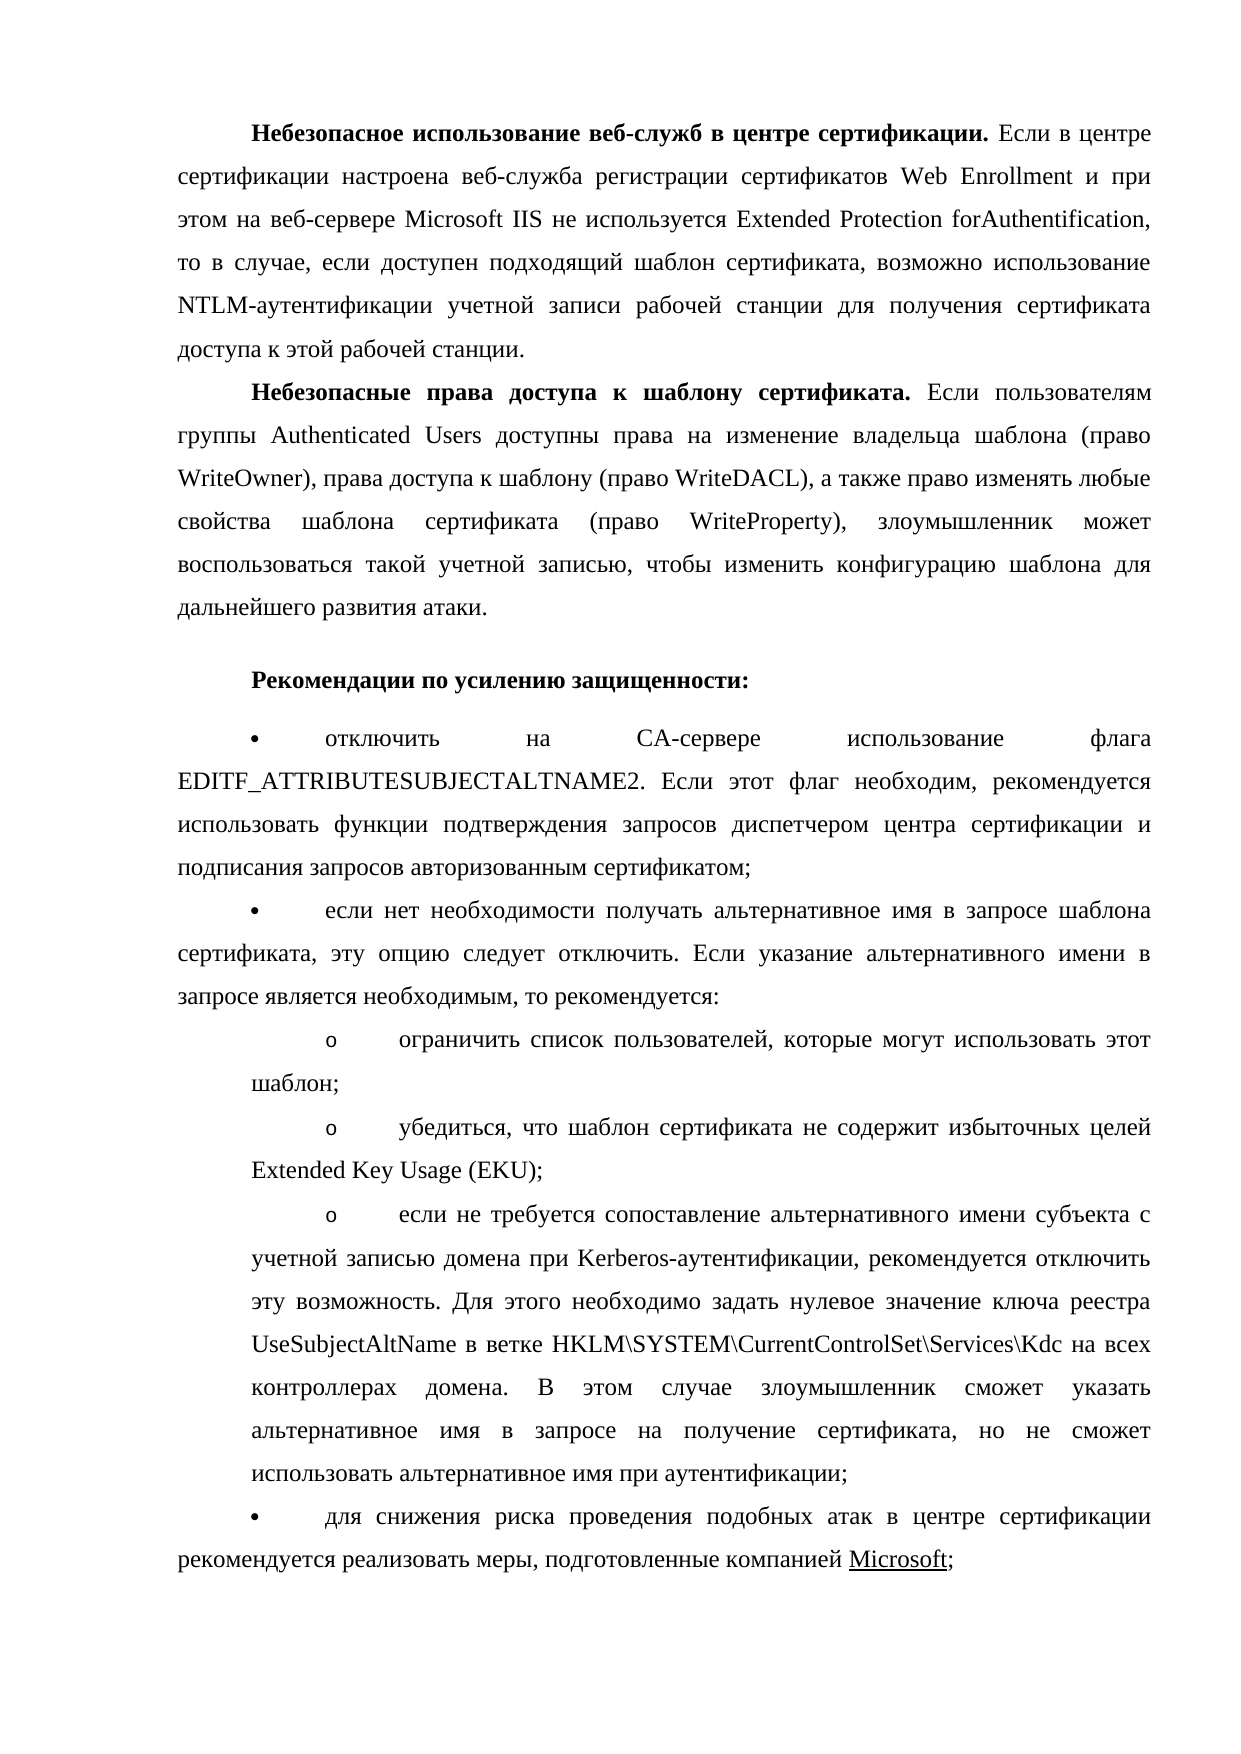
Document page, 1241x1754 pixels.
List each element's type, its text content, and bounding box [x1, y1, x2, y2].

list ограничить список пользователей, которые могут использовать этот шаблон; [251, 1024, 1152, 1097]
subtitle Рекомендации по усилению защищенности: [177, 665, 1152, 693]
list для снижения риска проведения подобных атак в центре сертификации рекомендуется реализовать меры, подготовленные компанией Microsoft; [177, 1501, 1152, 1573]
text Небезопасные права доступа к шаблону сертификата. Если пользователям группы Authenticated Users доступны права на изменение владельца шаблона (право WriteOwner), права доступа к шаблону (право WriteDACL), а также право изменять любые свойства шаблона сертификата (право WriteProperty), злоумышленник может воспользоваться такой учетной записью, чтобы изменить конфигурацию шаблона для дальнейшего развития атаки. [177, 377, 1152, 621]
list отключить на CA-сервере использование флага EDITF_ATTRIBUTESUBJECTALTNAME2. Если этот флаг необходим, рекомендуется использовать функции подтверждения запросов диспетчером центра сертификации и подписания запросов авторизованным сертификатом; [177, 723, 1152, 881]
text Небезопасное использование веб-служб в центре сертификации. Если в центре сертификации настроена веб-служба регистрации сертификатов Web Enrollment и при этом на веб-сервере Microsoft IIS не используется Extended Protection forAuthentification, то в случае, если доступен подходящий шаблон сертификата, возможно использование NTLM-аутентификации учетной записи рабочей станции для получения сертификата доступа к этой рабочей станции. [177, 118, 1152, 362]
list убедиться, что шаблон сертификата не содержит избыточных целей Extended Key Usage (EKU); [251, 1112, 1152, 1184]
list если нет необходимости получать альтернативное имя в запросе шаблона сертификата, эту опцию следует отключить. Если указание альтернативного имени в запросе является необходимым, то рекомендуется: [177, 895, 1152, 1010]
list если не требуется сопоставление альтернативного имени субъекта с учетной записью домена при Kerberos-аутентификации, рекомендуется отключить эту возможность. Для этого необходимо задать нулевое значение ключа реестра UseSubjectAltName в ветке HKLM\SYSTEM\CurrentControlSet\Services\Kdc на всех контроллерах домена. В этом случае злоумышленник сможет указать альтернативное имя в запросе на получение сертификата, но не сможет использовать альтернативное имя при аутентификации; [251, 1199, 1152, 1487]
